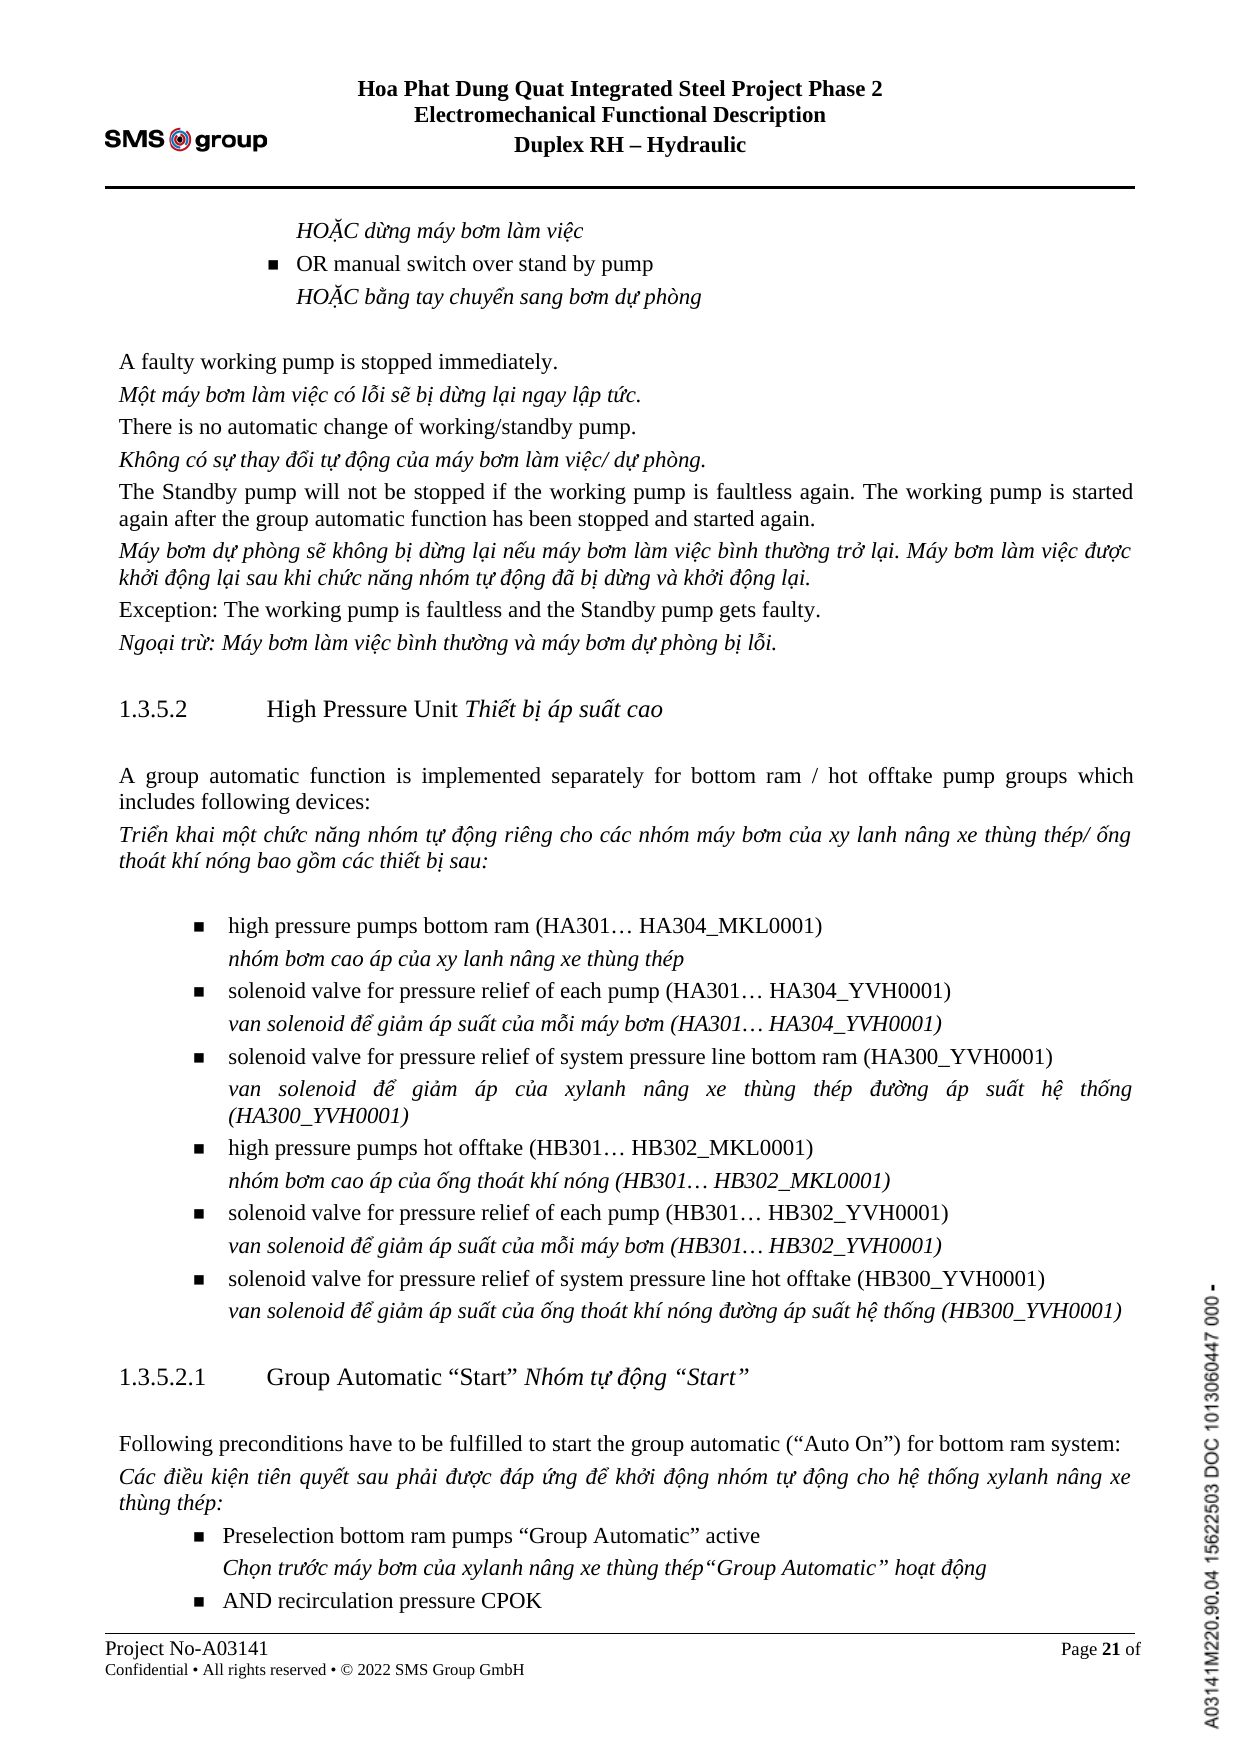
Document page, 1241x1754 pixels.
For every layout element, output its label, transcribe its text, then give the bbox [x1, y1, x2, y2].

list solenoid valve for pressure relief of each pump (HA301… HA304_YVH0001) [192, 977, 1135, 1004]
list nhóm bơm cao áp của xy lanh nâng xe thùng thép [228, 945, 1135, 971]
list van solenoid để giảm áp suất của mỗi máy bơm (HA301… HA304_YVH0001) [228, 1010, 1135, 1036]
list solenoid valve for pressure relief of each pump (HB301… HB302_YVH0001) [192, 1199, 1135, 1226]
list HOẶC bằng tay chuyển sang bơm dự phòng [296, 283, 1135, 309]
list van solenoid để giảm áp suất của ống thoát khí nóng đường áp suất hệ thống (HB300_YVH0001) [228, 1297, 1135, 1324]
list solenoid valve for pressure relief of system pressure line hot offtake (HB300_YVH0001) [192, 1265, 1135, 1291]
picture [1200, 1281, 1222, 1732]
picture [105, 127, 268, 153]
list van solenoid để giảm áp của xylanh nâng xe thùng thép đường áp suất hệ thống (HA300_YVH0001) [228, 1075, 1135, 1128]
text Triển khai một chức năng nhóm tự động riêng cho các nhóm máy bơm của xy lanh nâng xe thùng thép/ ống thoát khí nóng bao gồm các thiết bị sau: [119, 821, 1135, 873]
list nhóm bơm cao áp của ống thoát khí nóng (HB301… HB302_MKL0001) [228, 1167, 1135, 1193]
list Preselection bottom ram pumps “Group Automatic” active [192, 1522, 1135, 1548]
subtitle High Pressure Unit Thiết bị áp suất cao [119, 694, 1135, 723]
list solenoid valve for pressure relief of system pressure line bottom ram (HA300_YVH0001) [192, 1043, 1135, 1069]
list AND recirculation pressure CPOK [192, 1587, 1135, 1613]
list HOẶC dừng máy bơm làm việc [296, 218, 1135, 244]
text Các điều kiện tiên quyết sau phải được đáp ứng để khởi động nhóm tự động cho hệ thống xylanh nâng xe thùng thép: [119, 1463, 1135, 1515]
text There is no automatic change of working/standby pump. [119, 413, 1135, 439]
text The Standby pump will not be stopped if the working pump is faultless again. The working pump is started again after the group automatic function has been stopped and started again. [119, 478, 1135, 531]
text Một máy bơm làm việc có lỗi sẽ bị dừng lại ngay lập tức. [119, 381, 1135, 407]
text Following preconditions have to be fulfilled to start the group automatic (“Auto On”) for bottom ram system: [119, 1430, 1135, 1456]
list van solenoid để giảm áp suất của mỗi máy bơm (HB301… HB302_YVH0001) [228, 1232, 1135, 1258]
text A faulty working pump is stopped immediately. [119, 348, 1135, 374]
text A group automatic function is implemented separately for bottom ram / hot offtake pump groups which includes following devices: [119, 762, 1135, 814]
text Không có sự thay đổi tự động của máy bơm làm việc/ dự phòng. [119, 446, 1135, 472]
text Ngoại trừ: Máy bơm làm việc bình thường và máy bơm dự phòng bị lỗi. [119, 629, 1135, 655]
list high pressure pumps bottom ram (HA301… HA304_MKL0001) [192, 912, 1135, 939]
text Máy bơm dự phòng sẽ không bị dừng lại nếu máy bơm làm việc bình thường trở lại. Máy bơm làm việc được khởi động lại sau khi chức năng nhóm tự động đã bị dừng và khởi động lại. [119, 537, 1135, 590]
list high pressure pumps hot offtake (HB301… HB302_MKL0001) [192, 1134, 1135, 1161]
list OR manual switch over stand by pump [267, 250, 1135, 277]
subtitle Group Automatic “Start” Nhóm tự động “Start” [119, 1362, 1135, 1391]
list Chọn trước máy bơm của xylanh nâng xe thùng thép“Group Automatic” hoạt động [222, 1554, 1135, 1581]
text Exception: The working pump is faultless and the Standby pump gets faulty. [119, 596, 1135, 623]
